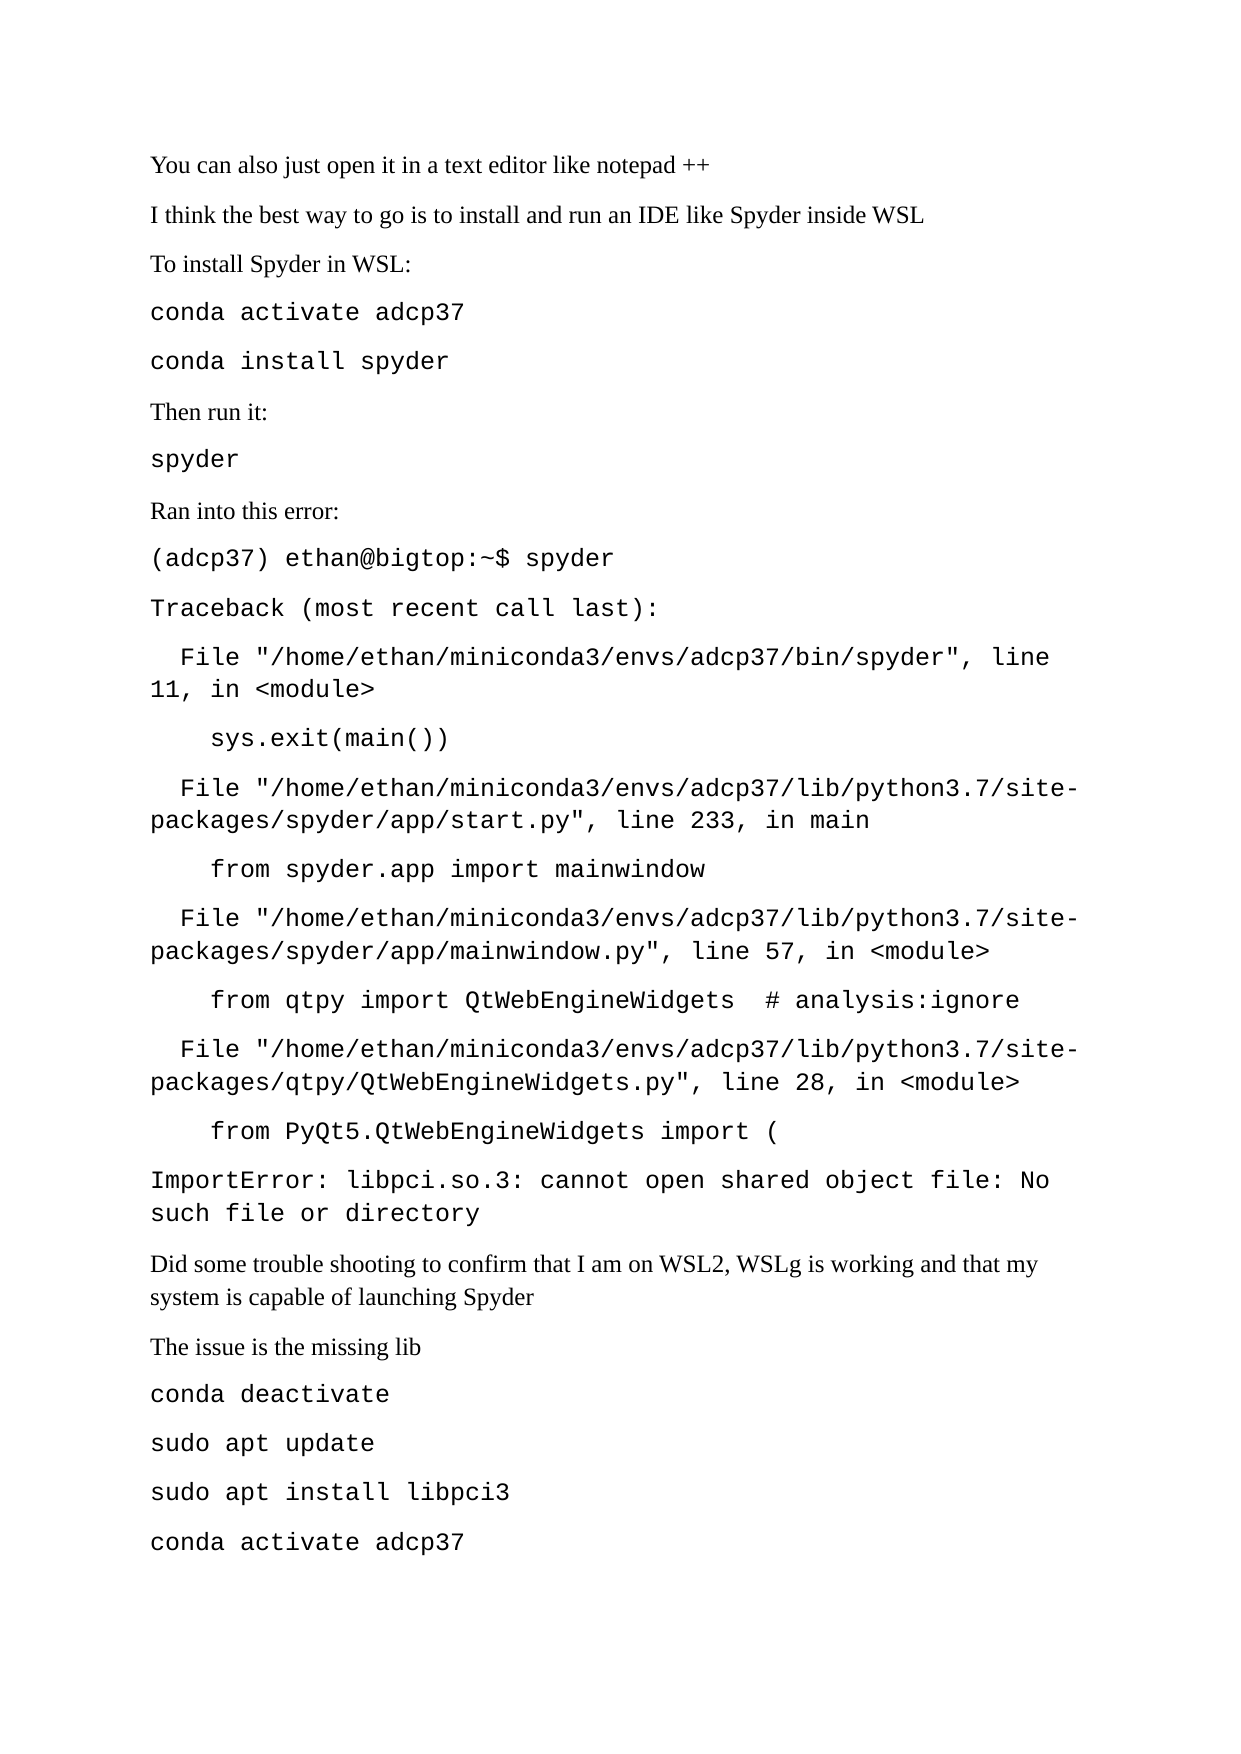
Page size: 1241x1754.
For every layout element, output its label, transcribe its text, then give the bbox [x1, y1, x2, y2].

text File "/home/ethan/miniconda3/envs/adcp37/lib/python3.7/site-packages/qtpy/QtWebEngineWidgets.py", line 28, in <module> [150, 1037, 1090, 1098]
text (adcp37) ethan@bigtop:~$ spyder [150, 546, 1090, 574]
text Then run it: [150, 397, 1090, 426]
text from PyQt5.QtWebEngineWidgets import ( [150, 1118, 1090, 1147]
text conda install spyder [150, 348, 1090, 377]
text from qtpy import QtWebEngineWidgets # analysis:ignore [150, 988, 1090, 1016]
text conda activate adcp37 [150, 1529, 1090, 1557]
text I think the best way to go is to install and run an IDE like Spyder inside WSL [150, 200, 1090, 228]
text conda activate adcp37 [150, 299, 1090, 327]
text The issue is the missing lib [150, 1332, 1090, 1361]
text File "/home/ethan/miniconda3/envs/adcp37/lib/python3.7/site-packages/spyder/app/mainwindow.py", line 57, in <module> [150, 906, 1090, 967]
text sudo apt update [150, 1431, 1090, 1459]
text File "/home/ethan/miniconda3/envs/adcp37/bin/spyder", line 11, in <module> [150, 644, 1090, 705]
text Traceback (most recent call last): [150, 595, 1090, 623]
text sudo apt install libpci3 [150, 1480, 1090, 1508]
text conda deactivate [150, 1382, 1090, 1410]
text Ran into this error: [150, 496, 1090, 525]
text File "/home/ethan/miniconda3/envs/adcp37/lib/python3.7/site-packages/spyder/app/start.py", line 233, in main [150, 775, 1090, 836]
text ImportError: libpci.so.3: cannot open shared object file: No such file or directory [150, 1168, 1090, 1228]
text spyder [150, 447, 1090, 475]
text To install Spyder in WSL: [150, 249, 1090, 278]
text Did some trouble shooting to confirm that I am on WSL2, WSLg is working and that my system is capable of launching Spyder [150, 1249, 1090, 1311]
text from spyder.app import mainwindow [150, 857, 1090, 885]
text You can also just open it in a text editor like notepad ++ [150, 150, 1090, 179]
text sys.exit(main()) [150, 726, 1090, 754]
